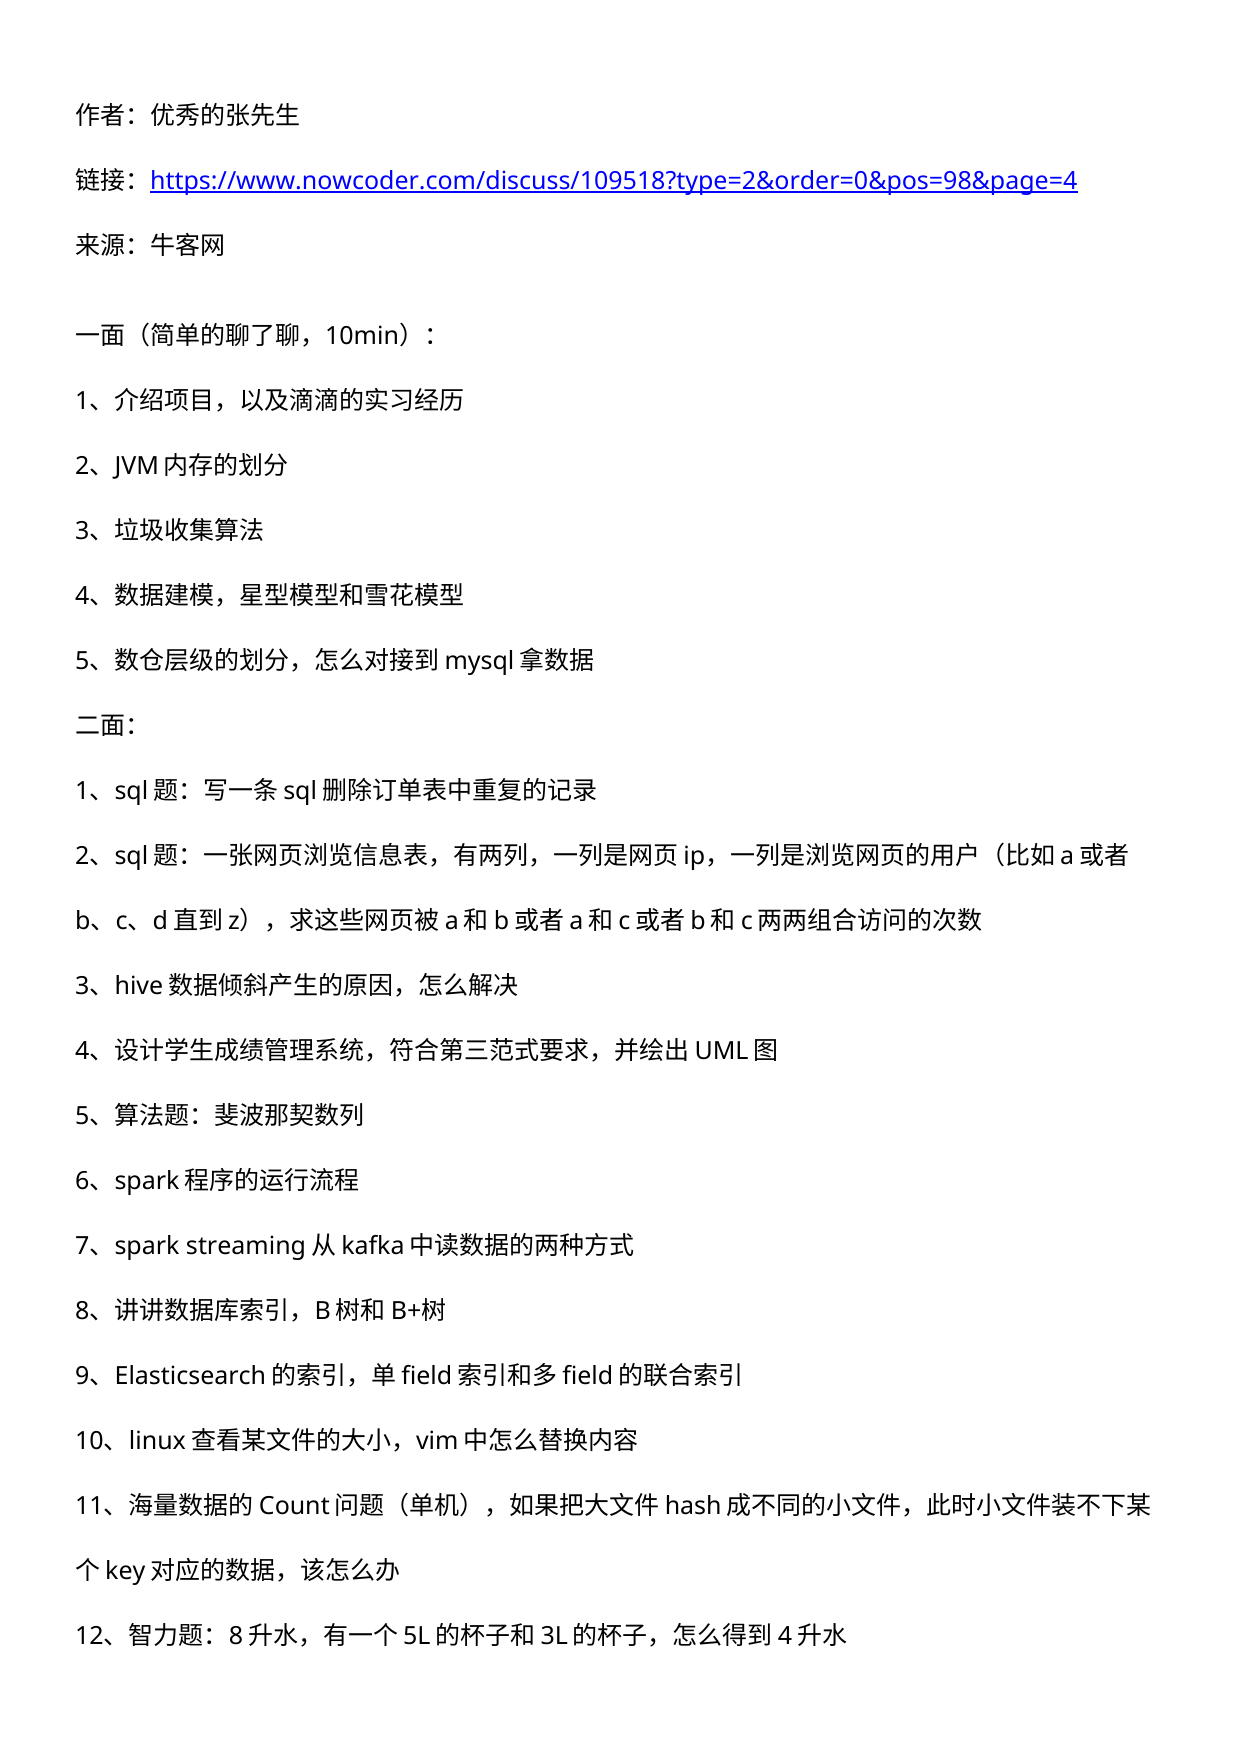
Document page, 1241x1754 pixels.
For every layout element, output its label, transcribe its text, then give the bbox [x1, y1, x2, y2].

text 6、spark程序的运行流程 [75, 1146, 1165, 1211]
text 作者：优秀的张先生 链接：https://www.nowcoder.com/discuss/109518?type=2&order=0&pos=98&page=4 来源：牛客网 [75, 81, 1165, 276]
text 3、垃圾收集算法 [75, 496, 1165, 561]
text 7、spark streaming从kafka中读数据的两种方式 [75, 1211, 1165, 1276]
text 3、hive数据倾斜产生的原因，怎么解决 [75, 951, 1165, 1016]
text 4、数据建模，星型模型和雪花模型 [75, 561, 1165, 626]
text 5、算法题：斐波那契数列 [75, 1081, 1165, 1146]
text 9、Elasticsearch的索引，单field索引和多field的联合索引 [75, 1341, 1165, 1406]
text 2、sql题：一张网页浏览信息表，有两列，一列是网页ip，一列是浏览网页的用户（比如a或者b、c、d直到z），求这些网页被a和b或者a和c或者b和c两两组合访问的次数 [75, 821, 1165, 951]
text 1、介绍项目，以及滴滴的实习经历 [75, 366, 1165, 431]
text 10、linux查看某文件的大小，vim中怎么替换内容 [75, 1406, 1165, 1471]
text 12、智力题：8升水，有一个5L的杯子和3L的杯子，怎么得到4升水 [75, 1601, 1165, 1666]
text 一面（简单的聊了聊，10min）： [75, 301, 1165, 366]
text 1、sql题：写一条sql删除订单表中重复的记录 [75, 756, 1165, 821]
text 二面： [75, 691, 1165, 756]
text 8、讲讲数据库索引，B树和B+树 [75, 1276, 1165, 1341]
text 4、设计学生成绩管理系统，符合第三范式要求，并绘出UML图 [75, 1016, 1165, 1081]
text 2、JVM内存的划分 [75, 431, 1165, 496]
text 11、海量数据的Count问题（单机），如果把大文件hash成不同的小文件，此时小文件装不下某个key对应的数据，该怎么办 [75, 1471, 1165, 1601]
text 5、数仓层级的划分，怎么对接到mysql拿数据 [75, 626, 1165, 691]
